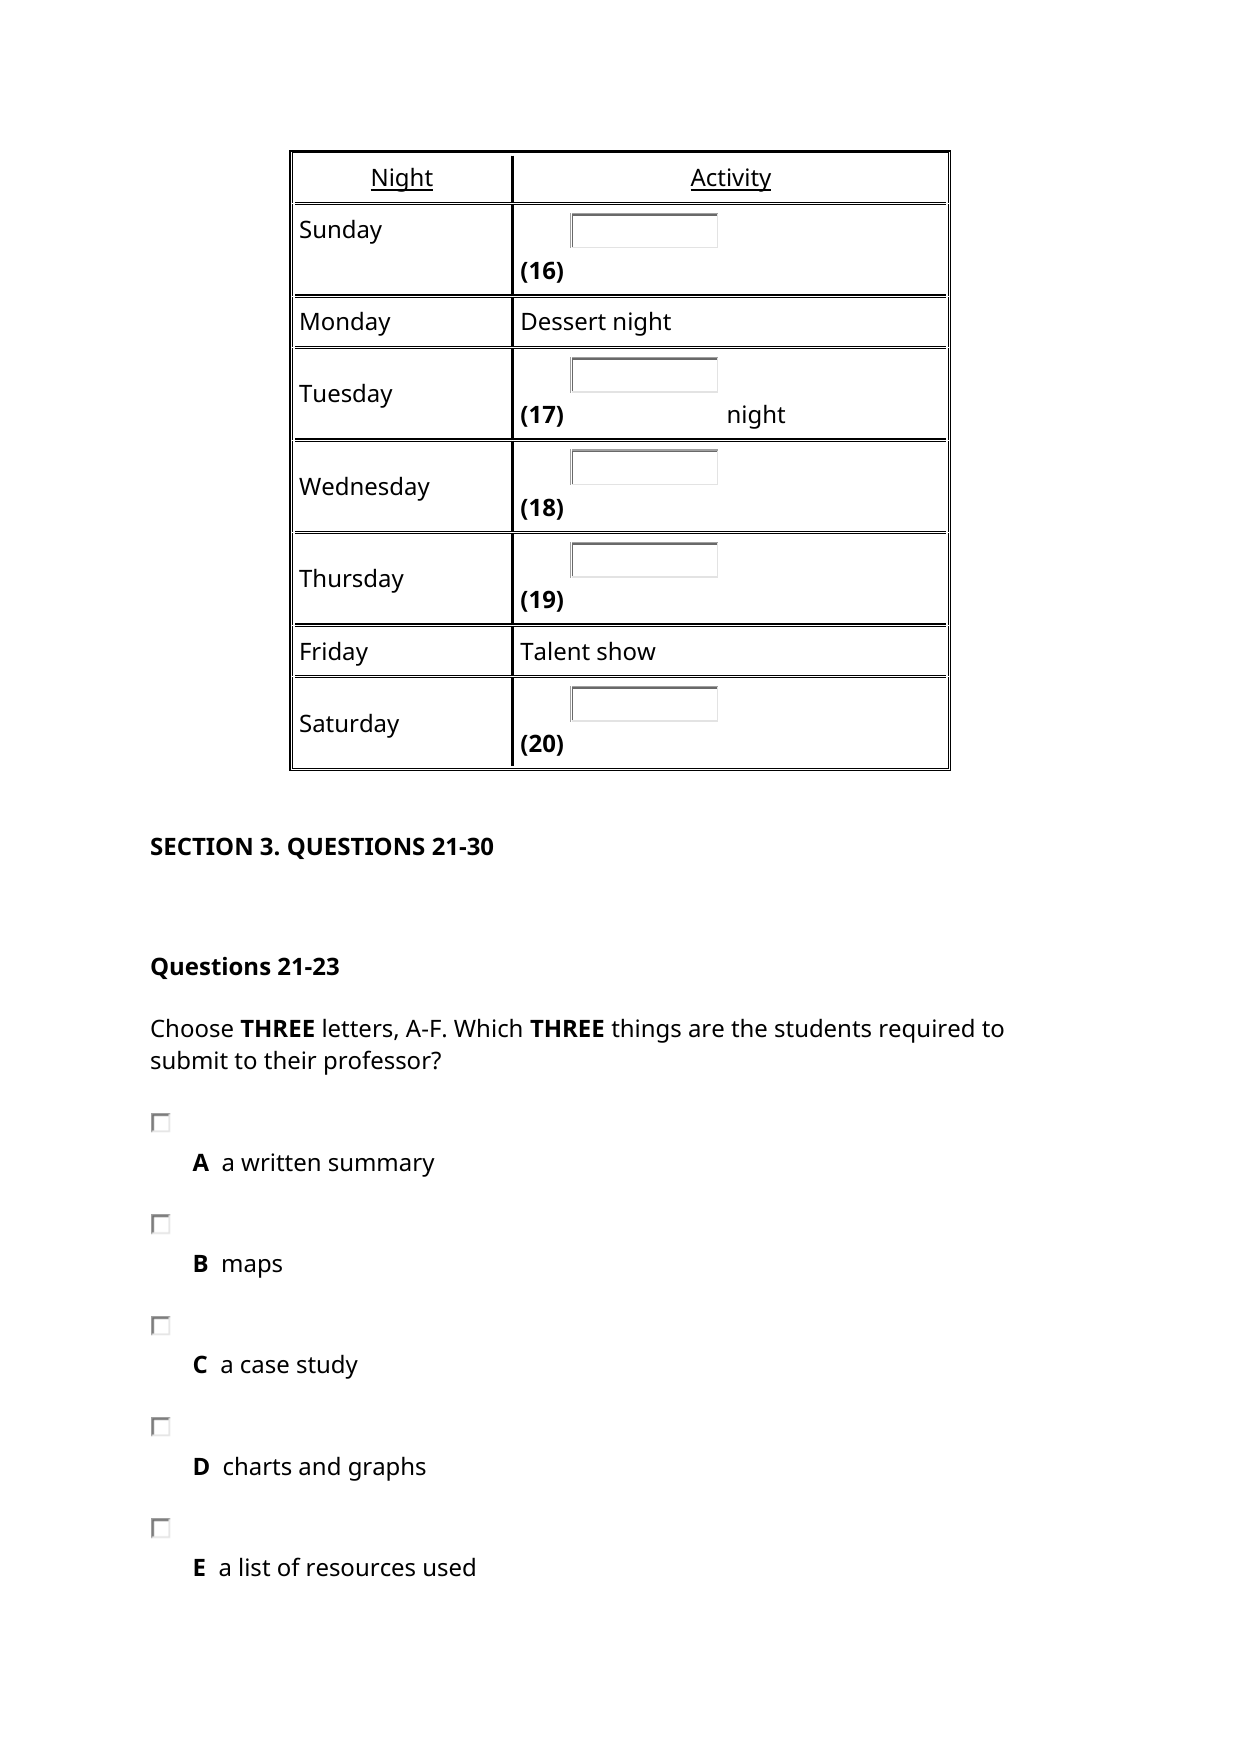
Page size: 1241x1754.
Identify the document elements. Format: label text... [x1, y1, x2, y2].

table_header Activity [512, 153, 948, 201]
text E a list of resources used [150, 1511, 1090, 1583]
text SECTION 3. QUESTIONS 21-30 [150, 830, 1090, 863]
table_cell (17) night [512, 346, 949, 438]
text Choose THREE letters, A-F. Which THREE things are the students required to submit to their professor? [150, 1011, 1090, 1077]
table_cell (16) [514, 201, 948, 294]
table_cell Wednesday [293, 438, 511, 531]
table_header Night [293, 153, 512, 201]
table_cell Monday [293, 294, 511, 346]
text Questions 21-23 [150, 950, 1090, 982]
text В maps [150, 1207, 1090, 1279]
text С a case study [150, 1308, 1090, 1381]
text A a written summary [150, 1106, 1090, 1178]
table_cell (19) [512, 531, 949, 623]
table_cell Saturday [291, 675, 512, 767]
table_cell (18) [514, 438, 948, 531]
table_cell Tuesday [291, 346, 512, 438]
table_cell Friday [293, 623, 511, 675]
text D charts and graphs [150, 1410, 1090, 1482]
table_cell Dessert night [514, 294, 948, 346]
table_cell Talent show [514, 623, 948, 675]
table_cell Thursday [291, 531, 512, 623]
table_cell Sunday [293, 201, 511, 294]
table_cell (20) [512, 675, 949, 767]
